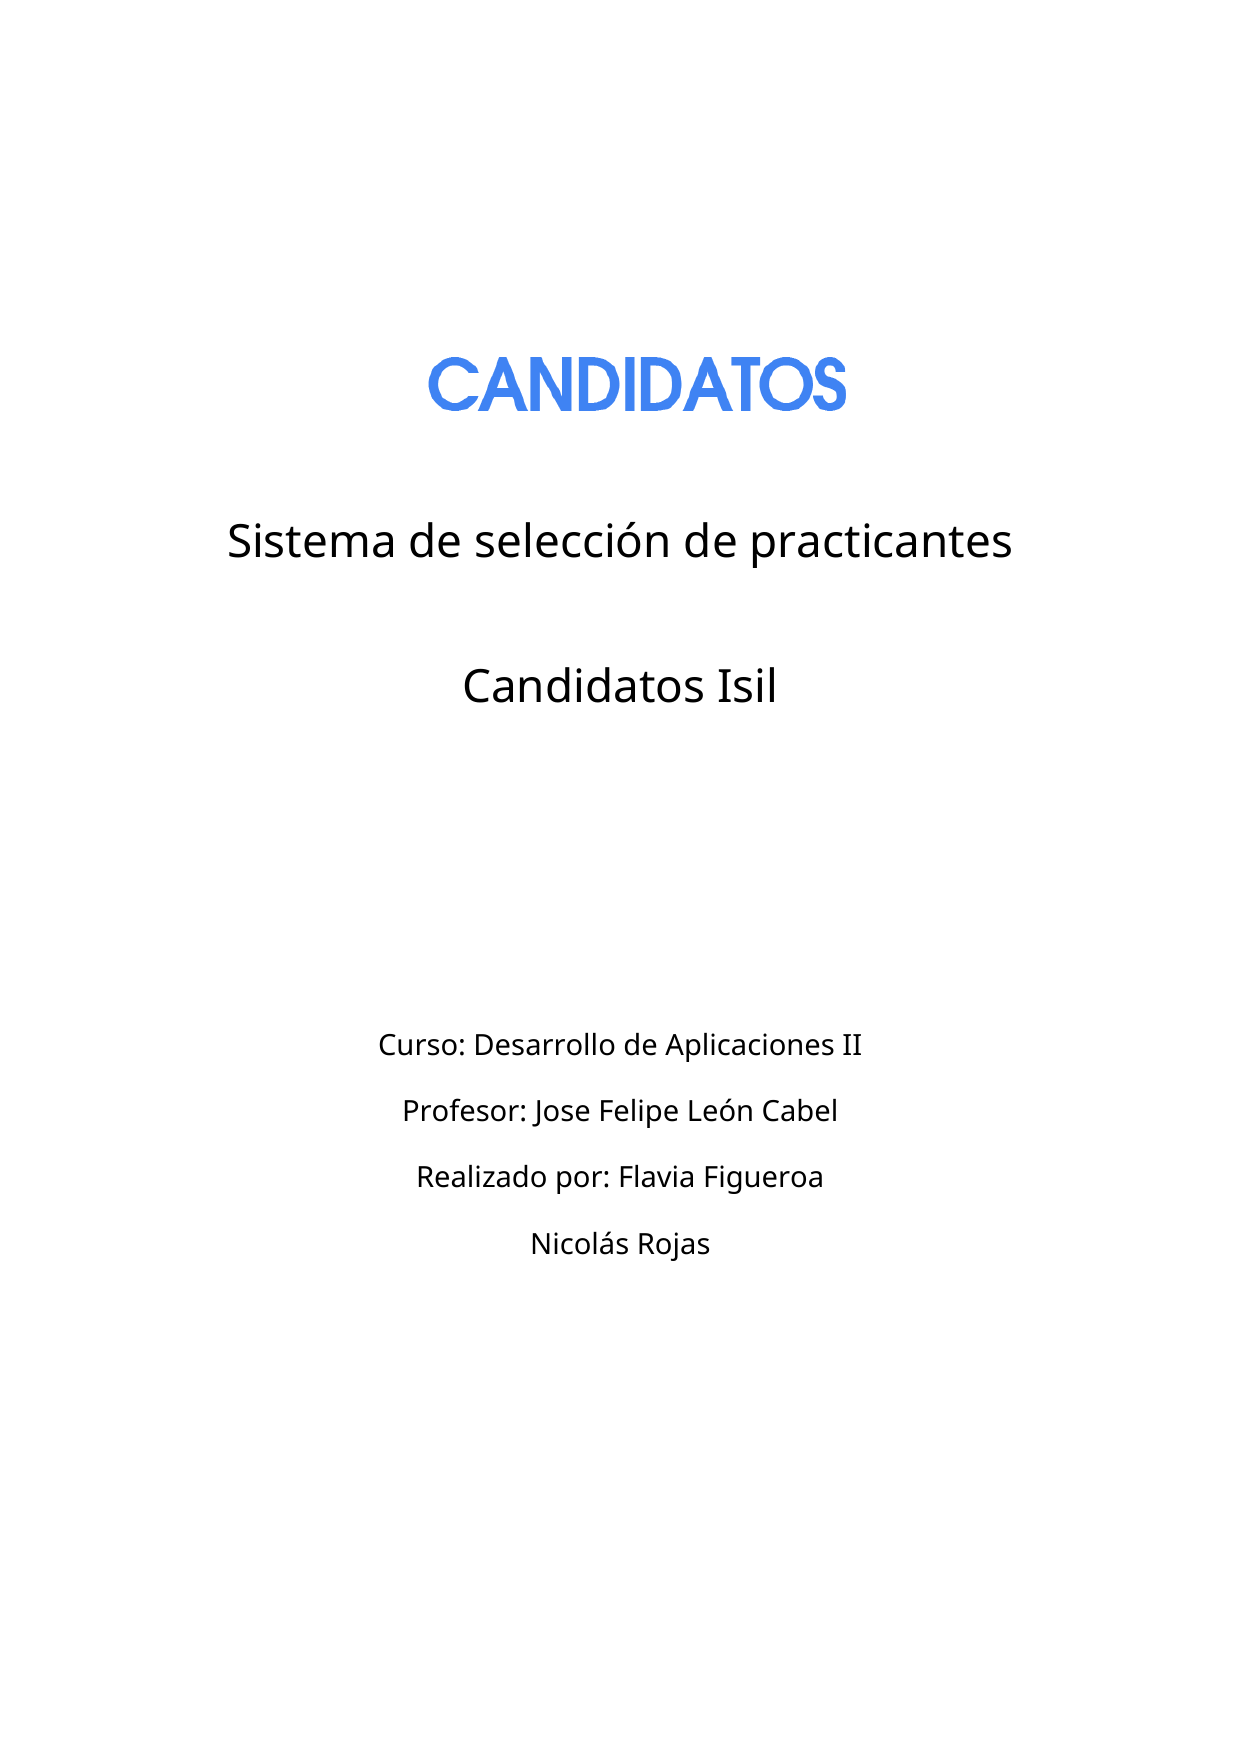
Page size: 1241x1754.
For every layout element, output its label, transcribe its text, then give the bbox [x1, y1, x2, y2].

text Sistema de selección de practicantes [177, 508, 1063, 571]
text Candidatos Isil [177, 654, 1063, 716]
text Realizado por: Flavia Figueroa [177, 1157, 1063, 1196]
text Nicolás Rojas [177, 1223, 1063, 1263]
picture [395, 147, 846, 431]
text Profesor: Jose Felipe León Cabel [177, 1090, 1063, 1130]
text Curso: Desarrollo de Aplicaciones II [177, 1024, 1063, 1063]
